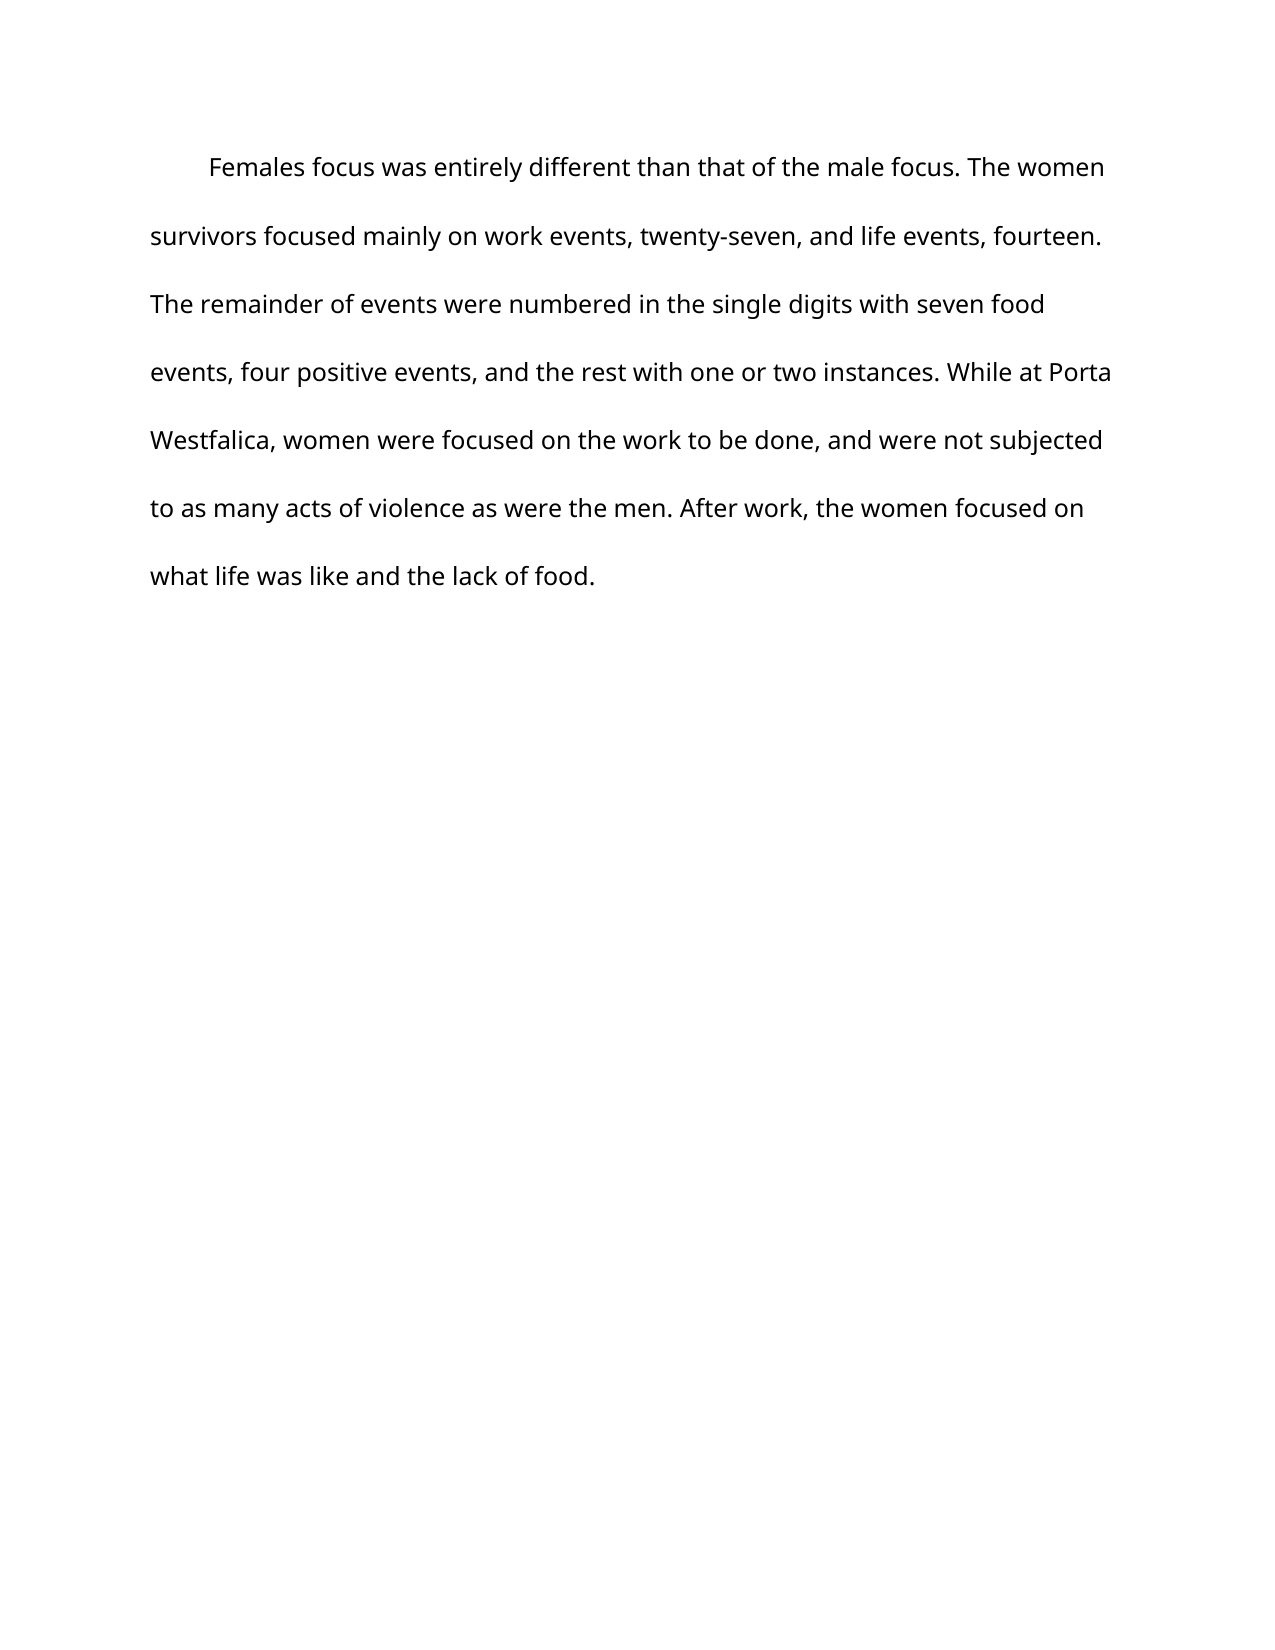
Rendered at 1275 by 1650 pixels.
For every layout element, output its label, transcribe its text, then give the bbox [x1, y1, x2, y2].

text Females focus was entirely different than that of the male focus. The women survivors focused mainly on work events, twenty-seven, and life events, fourteen. The remainder of events were numbered in the single digits with seven food events, four positive events, and the rest with one or two instances. While at Porta Westfalica, women were focused on the work to be done, and were not subjected to as many acts of violence as were the men. After work, the women focused on what life was like and the lack of food. [150, 150, 1125, 593]
